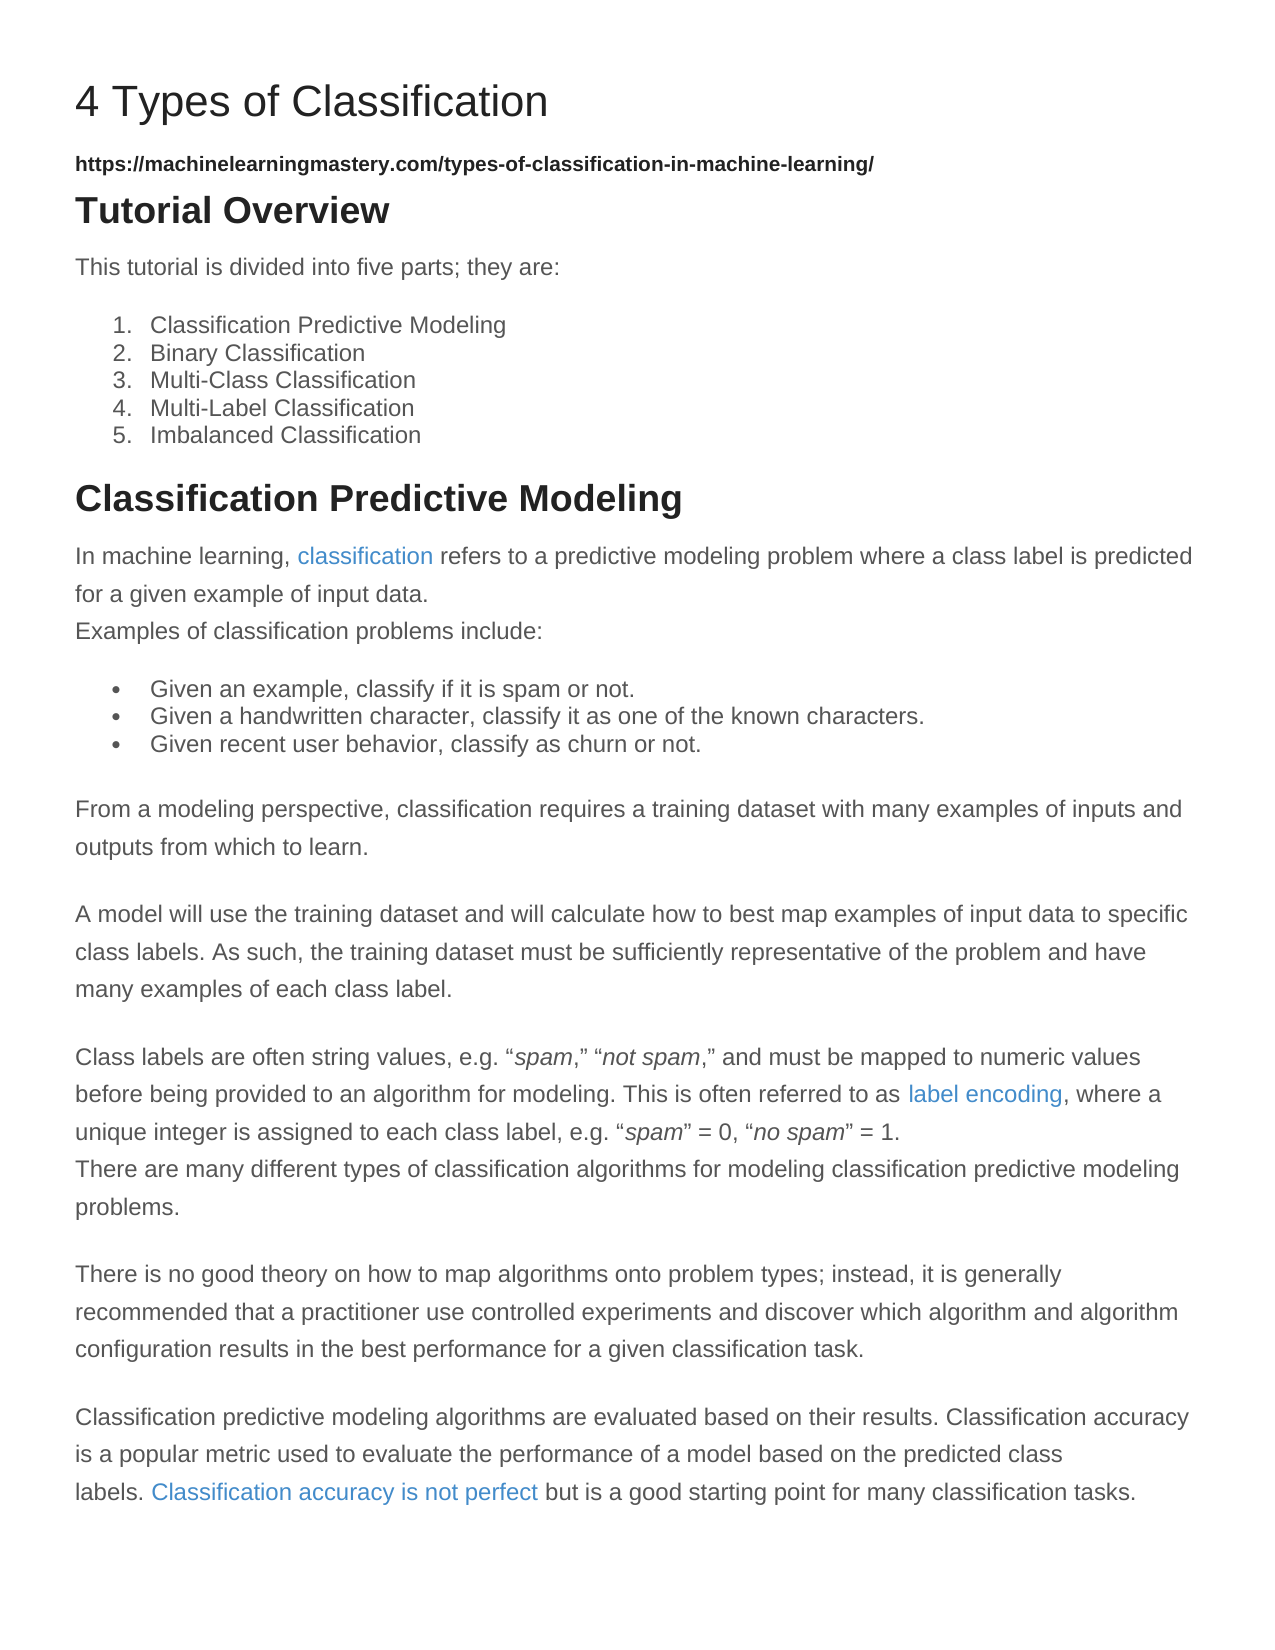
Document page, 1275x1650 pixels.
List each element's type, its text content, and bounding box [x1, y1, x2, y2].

list Binary Classification [112, 338, 1200, 366]
subtitle 4 Types of Classification [75, 75, 1200, 125]
list Given recent user behavior, classify as churn or not. [112, 730, 1200, 757]
text In machine learning, classification refers to a predictive modeling problem where a class label is predicted for a given example of input data. [75, 532, 1200, 607]
list Multi-Label Classification [112, 394, 1200, 421]
text This tutorial is divided into five parts; they are: [75, 243, 1200, 281]
list Given an example, classify if it is spam or not. [112, 675, 1200, 702]
text A model will use the training dataset and will calculate how to best map examples of input data to specific class labels. As such, the training dataset must be sufficiently representative of the problem and have many examples of each class label. [75, 890, 1200, 1003]
text Examples of classification problems include: [75, 607, 1200, 645]
text https://machinelearningmastery.com/types-of-classification-in-machine-learning/ [75, 138, 1200, 175]
text Classification Predictive Modeling [75, 477, 1200, 520]
text Tutorial Overview [75, 188, 1200, 231]
text Class labels are often string values, e.g. “spam,” “not spam,” and must be mapped to numeric values before being provided to an algorithm for modeling. This is often referred to as label encoding, where a unique integer is assigned to each class label, e.g. “spam” = 0, “no spam” = 1. [75, 1033, 1200, 1145]
text There is no good theory on how to map algorithms onto problem types; instead, it is generally recommended that a practitioner use controlled experiments and discover which algorithm and algorithm configuration results in the best performance for a given classification task. [75, 1250, 1200, 1363]
text There are many different types of classification algorithms for modeling classification predictive modeling problems. [75, 1145, 1200, 1220]
text Classification predictive modeling algorithms are evaluated based on their results. Classification accuracy is a popular metric used to evaluate the performance of a model based on the predicted class labels. Classification accuracy is not perfect but is a good starting point for many classification tasks. [75, 1393, 1200, 1505]
list Imbalanced Classification [112, 421, 1200, 449]
list Classification Predictive Modeling [112, 311, 1200, 338]
list Given a handwritten character, classify it as one of the known characters. [112, 702, 1200, 730]
text From a modeling perspective, classification requires a training dataset with many examples of inputs and outputs from which to learn. [75, 785, 1200, 860]
list Multi-Class Classification [112, 366, 1200, 394]
